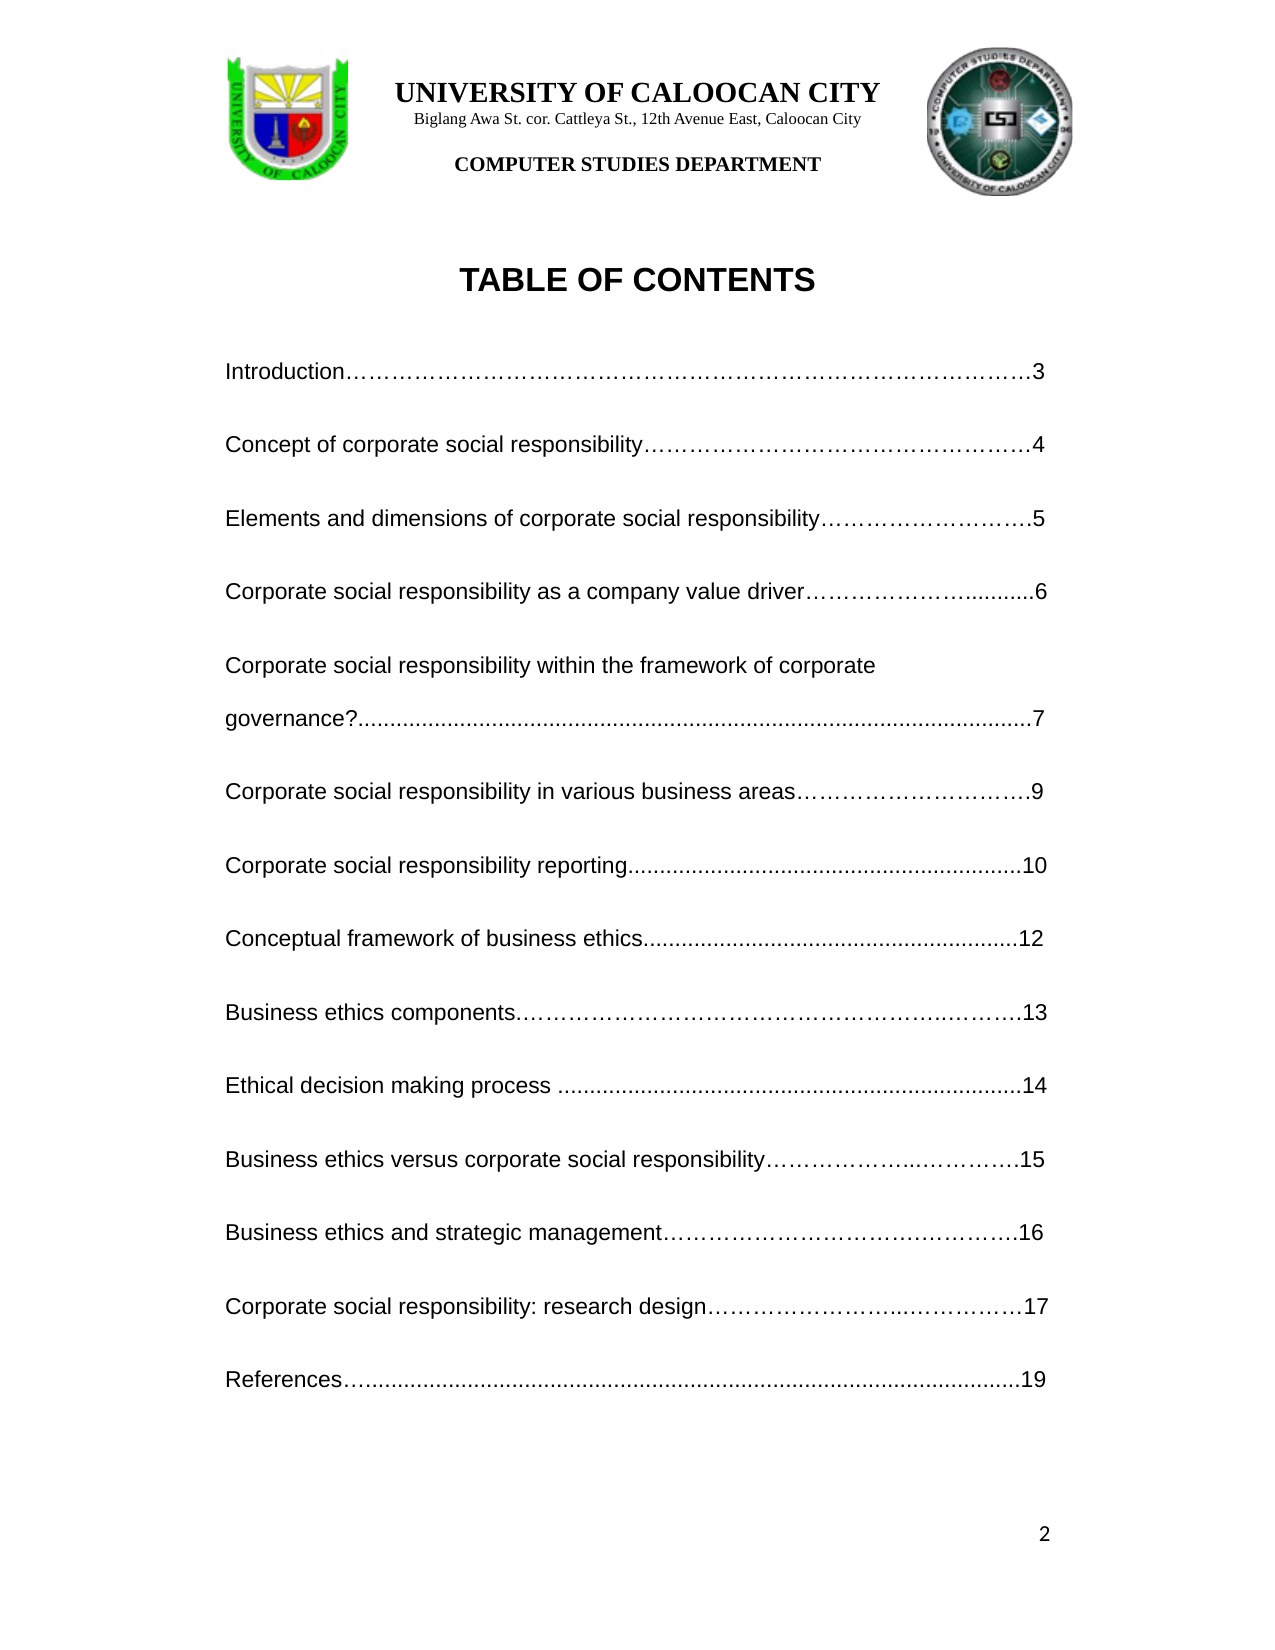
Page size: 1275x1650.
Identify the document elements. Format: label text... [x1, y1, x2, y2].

text Corporate social responsibility within the framework of corporate governance?..........................................................................................................7 [225, 652, 1050, 731]
text Corporate social responsibility as a company value driver…………………...........6 [225, 578, 1050, 604]
text Conceptual framework of business ethics...........................................................12 [225, 925, 1050, 951]
text References….......................................................................................................19 [225, 1366, 1050, 1393]
text Corporate social responsibility reporting..............................................................10 [225, 852, 1050, 878]
text Concept of corporate social responsibility……………………………………………4 [225, 431, 1050, 457]
text Corporate social responsibility: research design……………………...……………17 [225, 1293, 1050, 1319]
text TABLE OF CONTENTS [225, 260, 1050, 298]
text Business ethics and strategic management…………………………….………….16 [225, 1219, 1050, 1246]
text Ethical decision making process .........................................................................14 [225, 1072, 1050, 1098]
picture [925, 47, 1072, 194]
picture [226, 56, 348, 179]
text Business ethics components.………………………………………………..……….13 [225, 999, 1050, 1025]
text Elements and dimensions of corporate social responsibility……………………….5 [225, 505, 1050, 531]
text Introduction………………………………………………………………………………3 [225, 358, 1050, 384]
text Corporate social responsibility in various business areas………………………….9 [225, 778, 1050, 804]
text Business ethics versus corporate social responsibility………………...………….15 [225, 1146, 1050, 1172]
